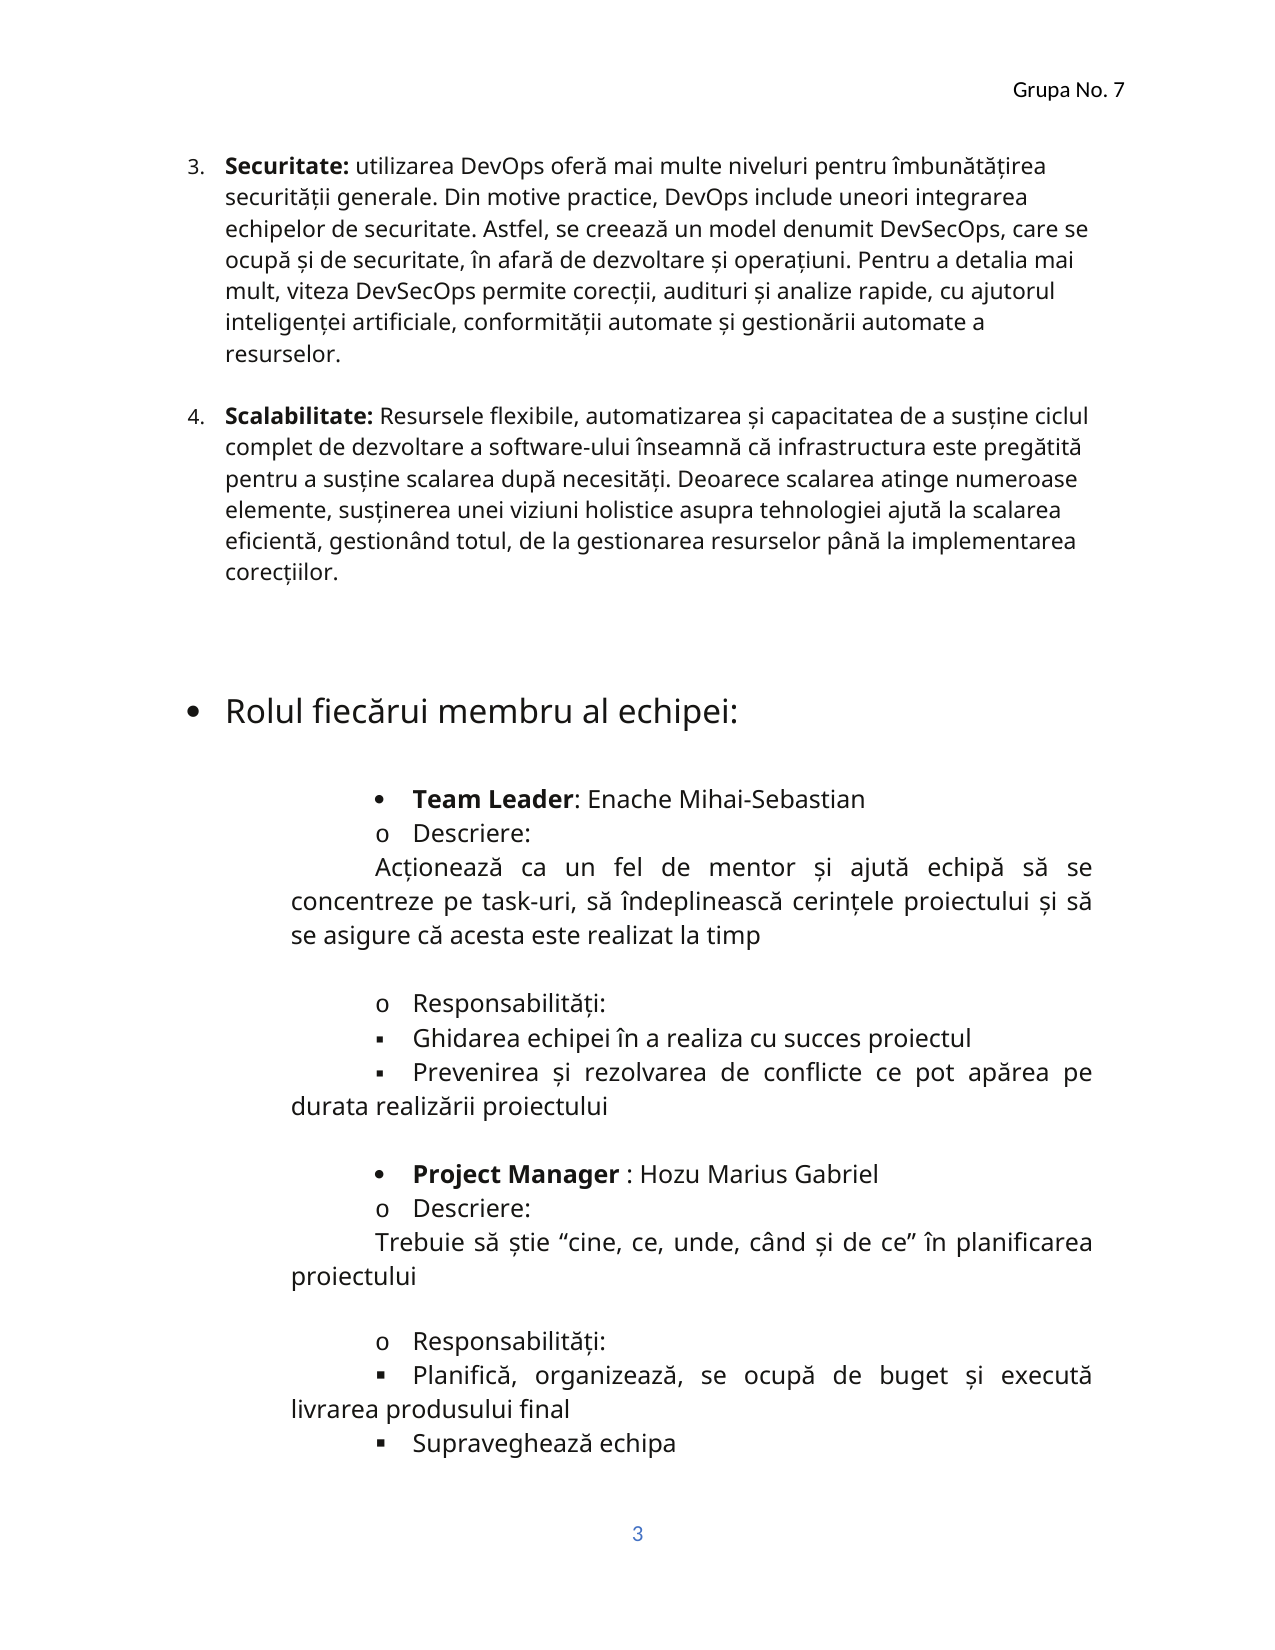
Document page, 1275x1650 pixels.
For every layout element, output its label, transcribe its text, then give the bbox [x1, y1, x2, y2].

list Securitate: utilizarea DevOps oferă mai multe niveluri pentru îmbunătățirea securității generale. Din motive practice, DevOps include uneori integrarea echipelor de securitate. Astfel, se creează un model denumit DevSecOps, care se ocupă și de securitate, în afară de dezvoltare și operațiuni. Pentru a detalia mai mult, viteza DevSecOps permite corecții, audituri și analize rapide, cu ajutorul inteligenței artificiale, conformității automate și gestionării automate a resurselor. [187, 150, 1094, 369]
list Prevenirea și rezolvarea de conflicte ce pot apărea pe durata realizării proiectului [291, 1054, 1094, 1123]
list Ghidarea echipei în a realiza cu succes proiectul [291, 1020, 1094, 1054]
list Rolul fiecărui membru al echipei: [187, 688, 1094, 734]
list Responsabilități: [291, 986, 1094, 1020]
list Planifică, organizează, se ocupă de buget și execută livrarea produsului final [291, 1358, 1094, 1426]
list Acționează ca un fel de mentor și ajută echipă să se concentreze pe task-uri, să îndeplinească cerințele proiectului și să se asigure că acesta este realizat la timp [291, 850, 1094, 952]
list Supraveghează echipa [291, 1426, 1094, 1460]
list Trebuie să știe “cine, ce, unde, când și de ce” în planificarea proiectului [291, 1225, 1094, 1293]
list Descriere: [291, 816, 1094, 850]
list Project Manager : Hozu Marius Gabriel [291, 1157, 1094, 1191]
list Team Leader: Enache Mihai-Sebastian [291, 782, 1094, 816]
list Descriere: [291, 1191, 1094, 1225]
list Scalabilitate: Resursele flexibile, automatizarea și capacitatea de a susține ciclul complet de dezvoltare a software-ului înseamnă că infrastructura este pregătită pentru a susține scalarea după necesități. Deoarece scalarea atinge numeroase elemente, susținerea unei viziuni holistice asupra tehnologiei ajută la scalarea eficientă, gestionând totul, de la gestionarea resurselor până la implementarea corecțiilor. [187, 400, 1094, 587]
list Responsabilități: [291, 1324, 1094, 1358]
